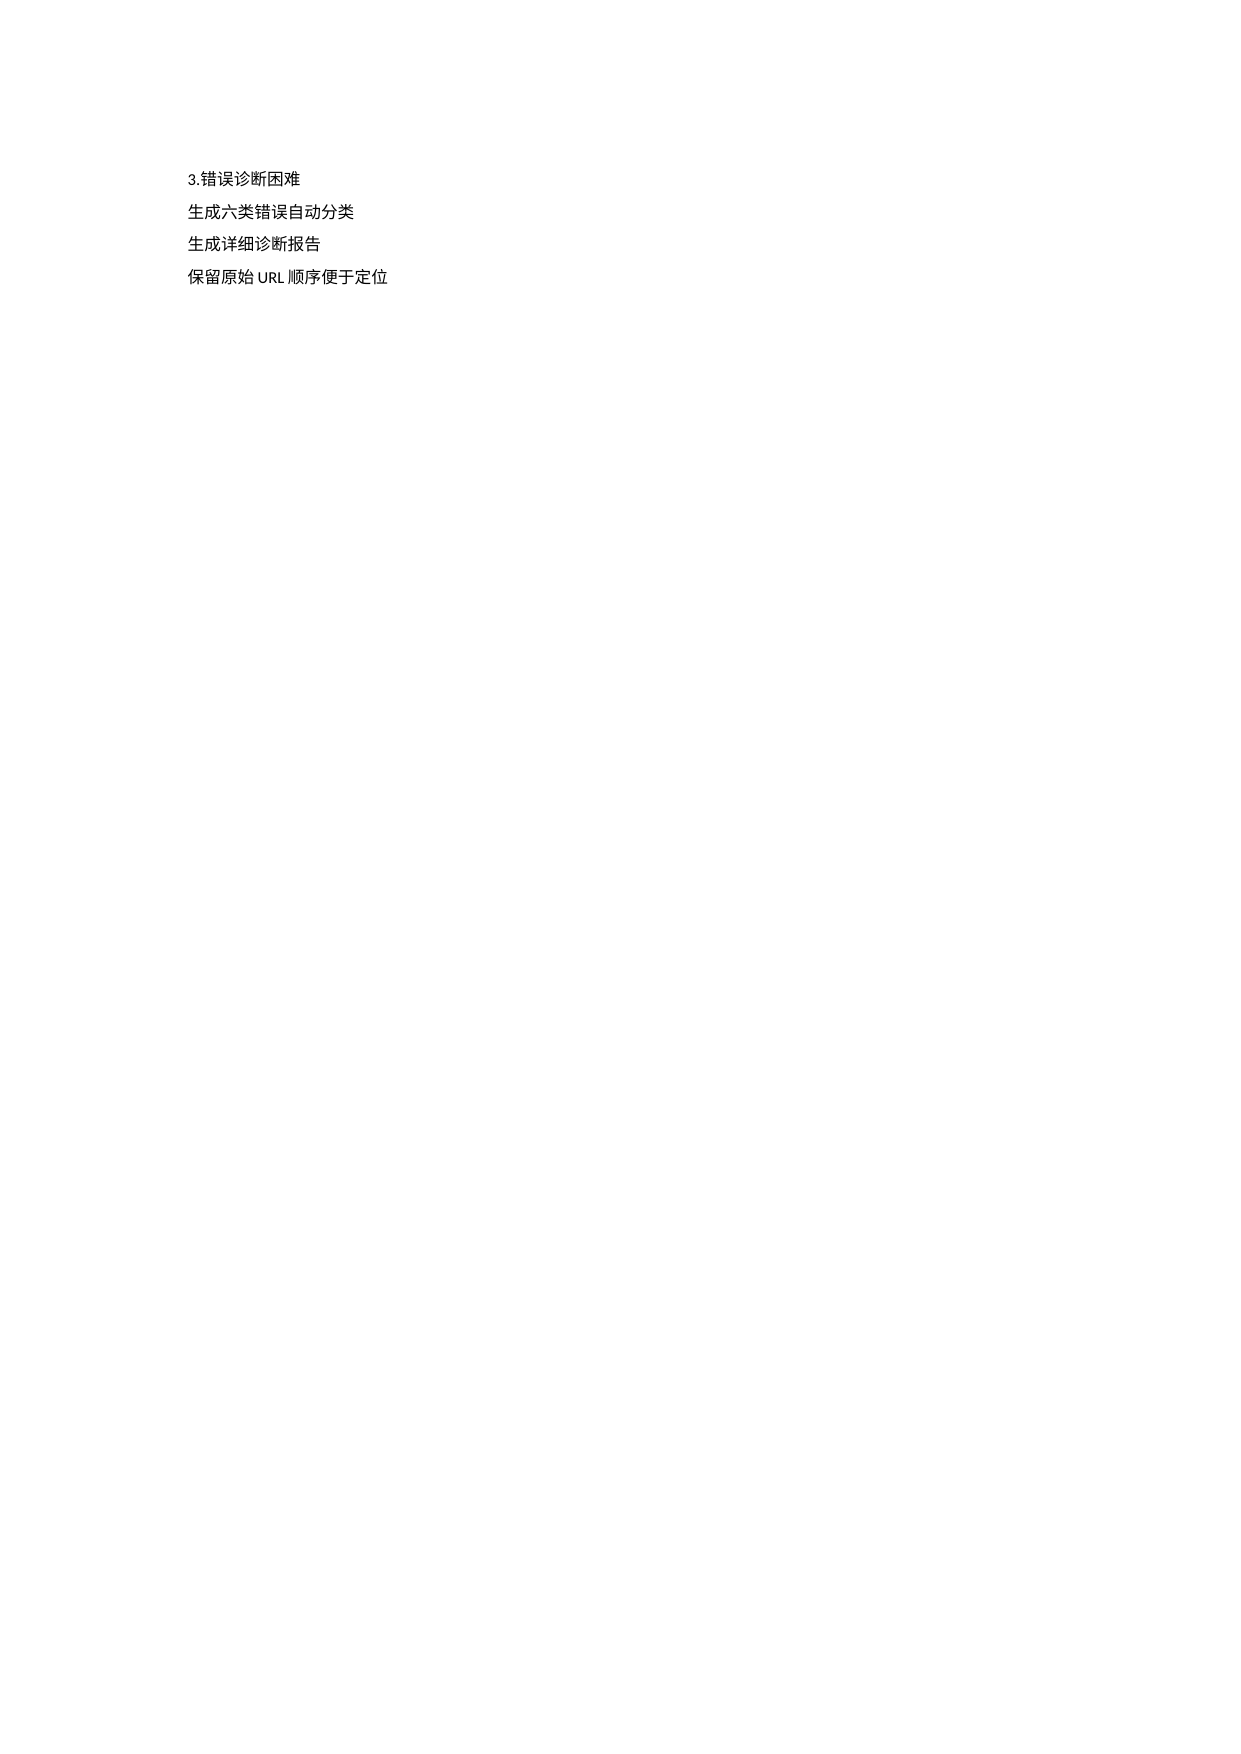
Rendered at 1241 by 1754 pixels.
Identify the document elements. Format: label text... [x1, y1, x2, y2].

text 生成详细诊断报告 [187, 227, 1053, 259]
text 生成六类错误自动分类 [187, 194, 1053, 227]
text 保留原始URL顺序便于定位 [187, 259, 1053, 292]
text 3.错误诊断困难 [187, 162, 1053, 194]
